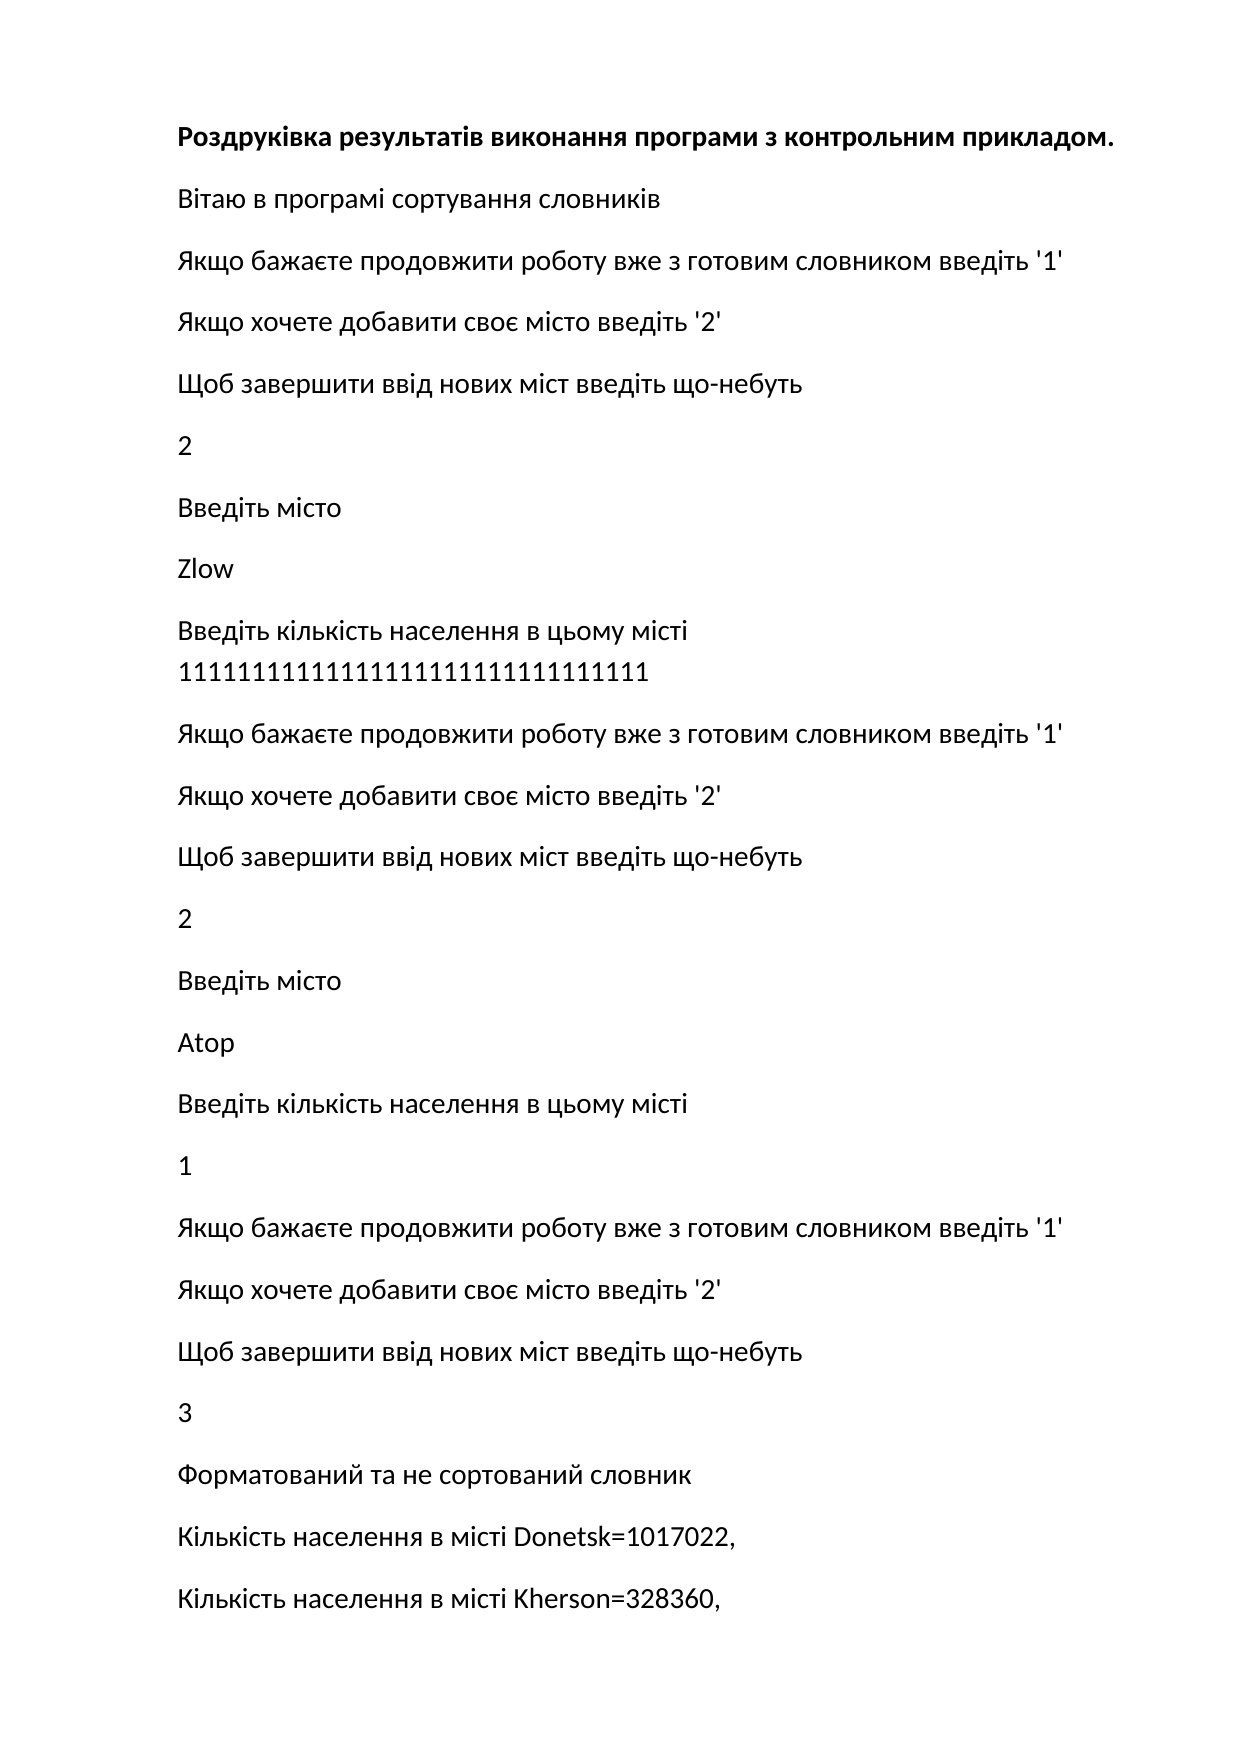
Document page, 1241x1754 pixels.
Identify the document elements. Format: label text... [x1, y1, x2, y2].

text Кількість населення в місті Donetsk=1017022, [177, 1518, 1152, 1554]
text 1 [177, 1147, 1152, 1183]
text Вітаю в програмі сортування словників [177, 180, 1152, 216]
text Роздруківка результатів виконання програми з контрольним прикладом. [177, 118, 1152, 154]
text Введіть кількість населення в цьому місті [177, 1086, 1152, 1121]
text Щоб завершити ввід нових міст введіть що-небуть [177, 365, 1152, 401]
text Форматований та не сортований словник [177, 1456, 1152, 1492]
text Atop [177, 1024, 1152, 1059]
text Якщо хочете добавити своє місто введіть '2' [177, 303, 1152, 339]
text Якщо хочете добавити своє місто введіть '2' [177, 1271, 1152, 1307]
text 2 [177, 900, 1152, 936]
text Якщо хочете добавити своє місто введіть '2' [177, 777, 1152, 812]
text Zlow [177, 551, 1152, 586]
text Якщо бажаєте продовжити роботу вже з готовим словником введіть '1' [177, 242, 1152, 277]
text Якщо бажаєте продовжити роботу вже з готовим словником введіть '1' [177, 715, 1152, 751]
text Введіть місто [177, 962, 1152, 998]
text Якщо бажаєте продовжити роботу вже з готовим словником введіть '1' [177, 1209, 1152, 1245]
text Кількість населення в місті Kherson=328360, [177, 1580, 1152, 1615]
text 2 [177, 427, 1152, 463]
text Щоб завершити ввід нових міст введіть що-небуть [177, 1333, 1152, 1368]
text Введіть кількість населення в цьому місті 11111111111111111111111111111111 [177, 612, 1152, 689]
text Щоб завершити ввід нових міст введіть що-небуть [177, 838, 1152, 874]
text Введіть місто [177, 489, 1152, 524]
text 3 [177, 1394, 1152, 1430]
